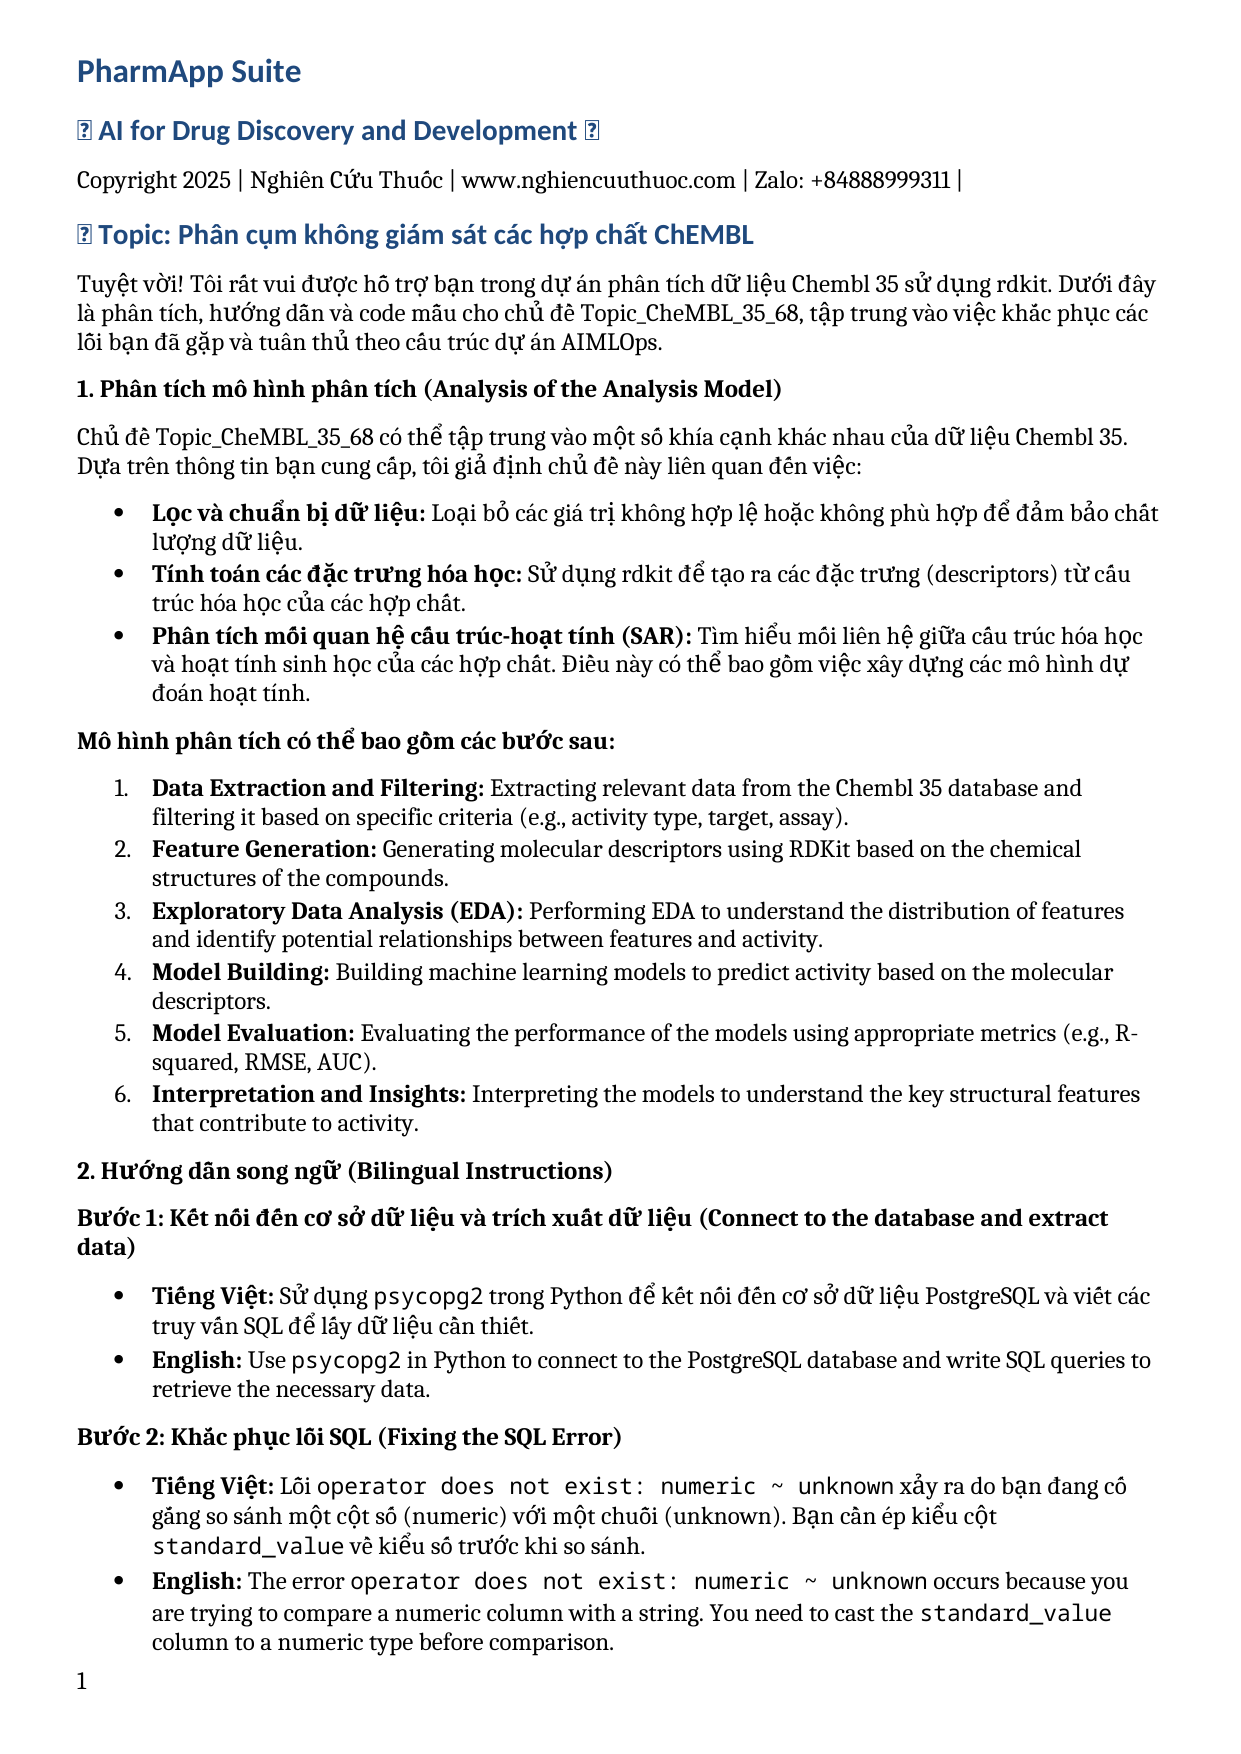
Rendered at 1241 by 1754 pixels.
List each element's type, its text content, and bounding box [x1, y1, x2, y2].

text Mô hình phân tích có thể bao gồm các bước sau: [77, 727, 1163, 755]
text Copyright 2025 | Nghiên Cứu Thuốc | www.nghiencuuthuoc.com | Zalo: +84888999311 | [77, 166, 1163, 195]
subtitle PharmApp Suite [77, 50, 1163, 91]
list Tiếng Việt: Sử dụng psycopg2 trong Python để kết nối đến cơ sở dữ liệu PostgreSQL và viết các truy vấn SQL để lấy dữ liệu cần thiết. [114, 1280, 1163, 1340]
text Tuyệt vời! Tôi rất vui được hỗ trợ bạn trong dự án phân tích dữ liệu Chembl 35 sử dụng rdkit. Dưới đây là phân tích, hướng dẫn và code mẫu cho chủ đề Topic_CheMBL_35_68, tập trung vào việc khắc phục các lỗi bạn đã gặp và tuân thủ theo cấu trúc dự án AIMLOps. [77, 270, 1163, 357]
list Feature Generation: Generating molecular descriptors using RDKit based on the chemical structures of the compounds. [114, 835, 1163, 893]
text 1. Phân tích mô hình phân tích (Analysis of the Analysis Model) [77, 375, 1163, 404]
list Tính toán các đặc trưng hóa học: Sử dụng rdkit để tạo ra các đặc trưng (descriptors) từ cấu trúc hóa học của các hợp chất. [114, 560, 1163, 618]
list English: The error operator does not exist: numeric ~ unknown occurs because you are trying to compare a numeric column with a string. You need to cast the standard_value column to a numeric type before comparison. [114, 1565, 1163, 1657]
list Tiếng Việt: Lỗi operator does not exist: numeric ~ unknown xảy ra do bạn đang cố gắng so sánh một cột số (numeric) với một chuỗi (unknown). Bạn cần ép kiểu cột standard_value về kiểu số trước khi so sánh. [114, 1470, 1163, 1562]
text Bước 2: Khắc phục lỗi SQL (Fixing the SQL Error) [77, 1423, 1163, 1452]
text Bước 1: Kết nối đến cơ sở dữ liệu và trích xuất dữ liệu (Connect to the database and extract data) [77, 1204, 1163, 1262]
list English: Use psycopg2 in Python to connect to the PostgreSQL database and write SQL queries to retrieve the necessary data. [114, 1344, 1163, 1404]
list Data Extraction and Filtering: Extracting relevant data from the Chembl 35 database and filtering it based on specific criteria (e.g., activity type, target, assay). [114, 774, 1163, 832]
list Phân tích mối quan hệ cấu trúc-hoạt tính (SAR): Tìm hiểu mối liên hệ giữa cấu trúc hóa học và hoạt tính sinh học của các hợp chất. Điều này có thể bao gồm việc xây dựng các mô hình dự đoán hoạt tính. [114, 622, 1163, 708]
list Model Evaluation: Evaluating the performance of the models using appropriate metrics (e.g., R-squared, RMSE, AUC). [114, 1019, 1163, 1077]
subtitle 🧩 Topic: Phân cụm không giám sát các hợp chất ChEMBL [77, 216, 1163, 252]
subtitle 🧠 AI for Drug Discovery and Development 🧪 [77, 112, 1163, 148]
list Model Building: Building machine learning models to predict activity based on the molecular descriptors. [114, 958, 1163, 1015]
list Exploratory Data Analysis (EDA): Performing EDA to understand the distribution of features and identify potential relationships between features and activity. [114, 897, 1163, 954]
list Lọc và chuẩn bị dữ liệu: Loại bỏ các giá trị không hợp lệ hoặc không phù hợp để đảm bảo chất lượng dữ liệu. [114, 499, 1163, 557]
text Chủ đề Topic_CheMBL_35_68 có thể tập trung vào một số khía cạnh khác nhau của dữ liệu Chembl 35. Dựa trên thông tin bạn cung cấp, tôi giả định chủ đề này liên quan đến việc: [77, 423, 1163, 480]
text 2. Hướng dẫn song ngữ (Bilingual Instructions) [77, 1157, 1163, 1185]
list Interpretation and Insights: Interpreting the models to understand the key structural features that contribute to activity. [114, 1080, 1163, 1138]
